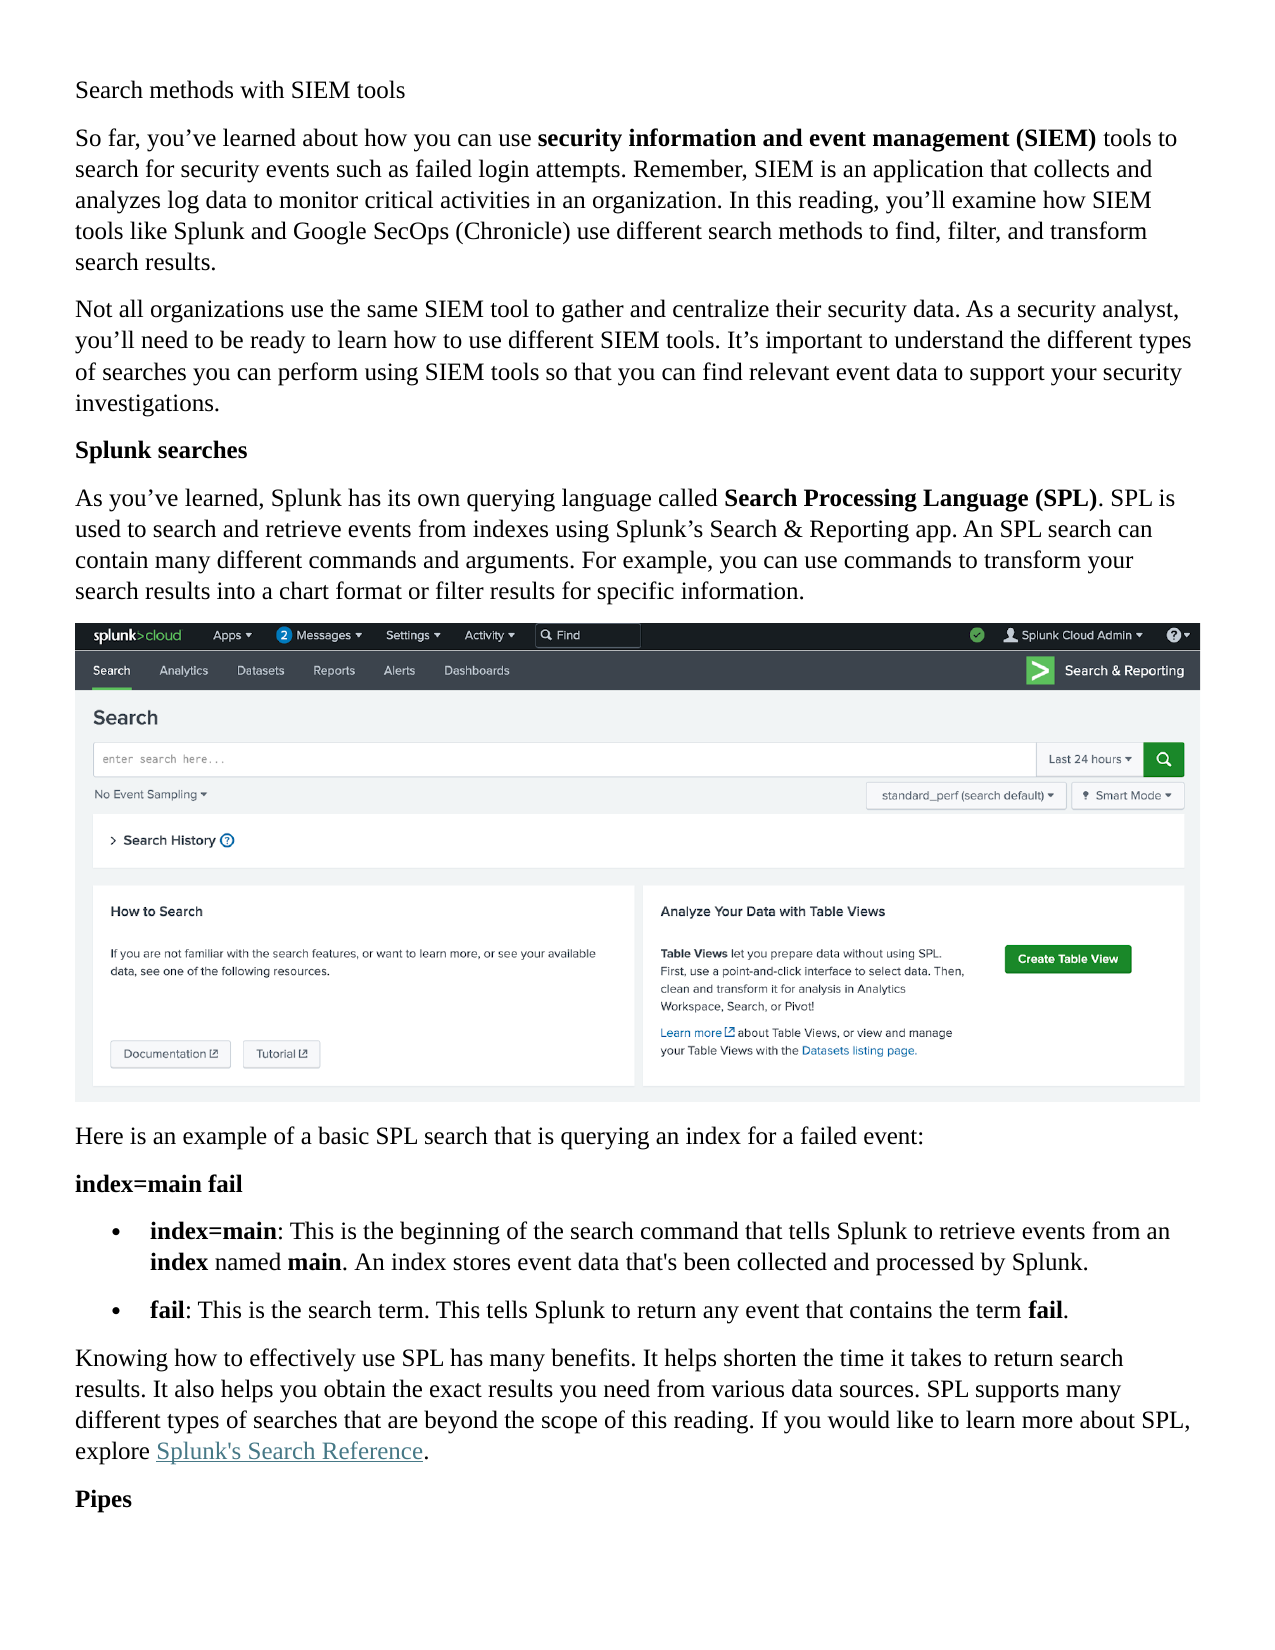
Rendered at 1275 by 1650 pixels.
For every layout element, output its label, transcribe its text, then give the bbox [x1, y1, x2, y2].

picture [75, 623, 1200, 1102]
text Pipes [75, 1484, 1200, 1512]
text Not all organizations use the same SIEM tool to gather and centralize their security data. As a security analyst, you’ll need to be ready to learn how to use different SIEM tools. It’s important to understand the different types of searches you can perform using SIEM tools so that you can find relevant event data to support your security investigations. [75, 294, 1200, 416]
list fail: This is the search term. This tells Splunk to return any event that contains the term fail. [112, 1295, 1200, 1324]
text Knowing how to effectively use SPL has many benefits. It helps shorten the time it takes to return search results. It also helps you obtain the exact results you need from various data sources. SPL supports many different types of searches that are beyond the scope of this reading. If you would like to learn more about SPL, explore Splunk's Search Reference. [75, 1343, 1200, 1465]
text Splunk searches [75, 435, 1200, 464]
text Search methods with SIEM tools [75, 75, 1200, 104]
text So far, you’ve learned about how you can use security information and event management (SIEM) tools to search for security events such as failed login attempts. Remember, SIEM is an application that collects and analyzes log data to monitor critical activities in an organization. In this reading, you’ll examine how SIEM tools like Splunk and Google SecOps (Chronicle) use different search methods to find, filter, and transform search results. [75, 123, 1200, 276]
text As you’ve learned, Splunk has its own querying language called Search Processing Language (SPL). SPL is used to search and retrieve events from indexes using Splunk’s Search & Reporting app. An SPL search can contain many different commands and arguments. For example, you can use commands to transform your search results into a chart format or filter results for specific information. [75, 483, 1200, 605]
text Here is an example of a basic SPL search that is querying an index for a failed event: [75, 1121, 1200, 1150]
list index=main: This is the beginning of the search command that tells Splunk to retrieve events from an index named main. An index stores event data that's been collected and processed by Splunk. [112, 1216, 1200, 1276]
text index=main fail [75, 1169, 1200, 1197]
